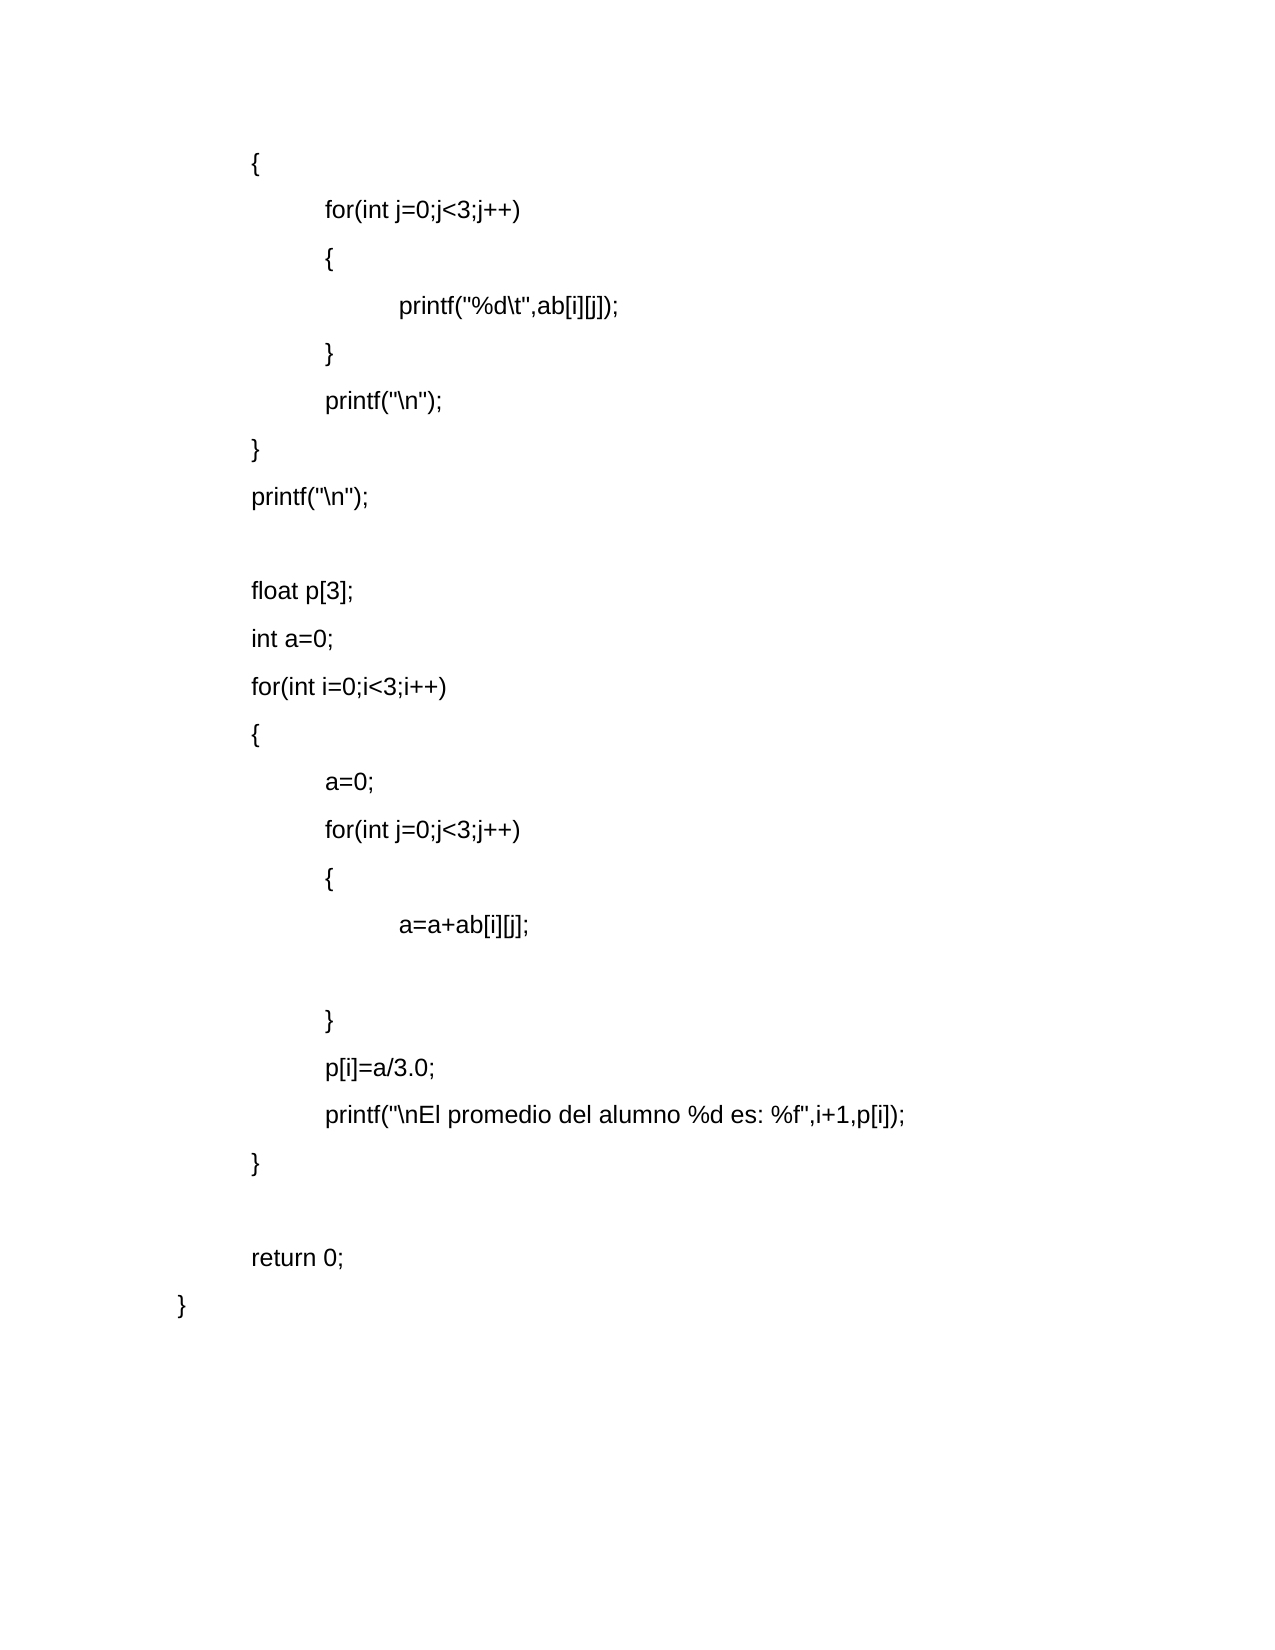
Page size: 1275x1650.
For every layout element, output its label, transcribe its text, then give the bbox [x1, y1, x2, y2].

text float p[3]; [177, 576, 1098, 605]
text p[i]=a/3.0; [177, 1053, 1098, 1081]
text { [177, 719, 1098, 748]
text } [177, 1005, 1098, 1034]
text int a=0; [177, 624, 1098, 653]
text printf("\n"); [177, 482, 1098, 510]
text a=0; [177, 767, 1098, 796]
text return 0; [177, 1243, 1098, 1271]
text printf("\nEl promedio del alumno %d es: %f",i+1,p[i]); [177, 1100, 1098, 1129]
text for(int j=0;j<3;j++) [177, 195, 1098, 224]
text for(int i=0;i<3;i++) [177, 672, 1098, 700]
text } [177, 338, 1098, 367]
text } [177, 1290, 1098, 1319]
text for(int j=0;j<3;j++) [177, 815, 1098, 843]
text { [177, 862, 1098, 891]
text { [177, 148, 1098, 176]
text { [177, 243, 1098, 272]
text } [177, 434, 1098, 463]
text printf("\n"); [177, 386, 1098, 415]
text a=a+ab[i][j]; [177, 910, 1098, 939]
text printf("%d\t",ab[i][j]); [177, 291, 1098, 319]
text } [177, 1148, 1098, 1177]
